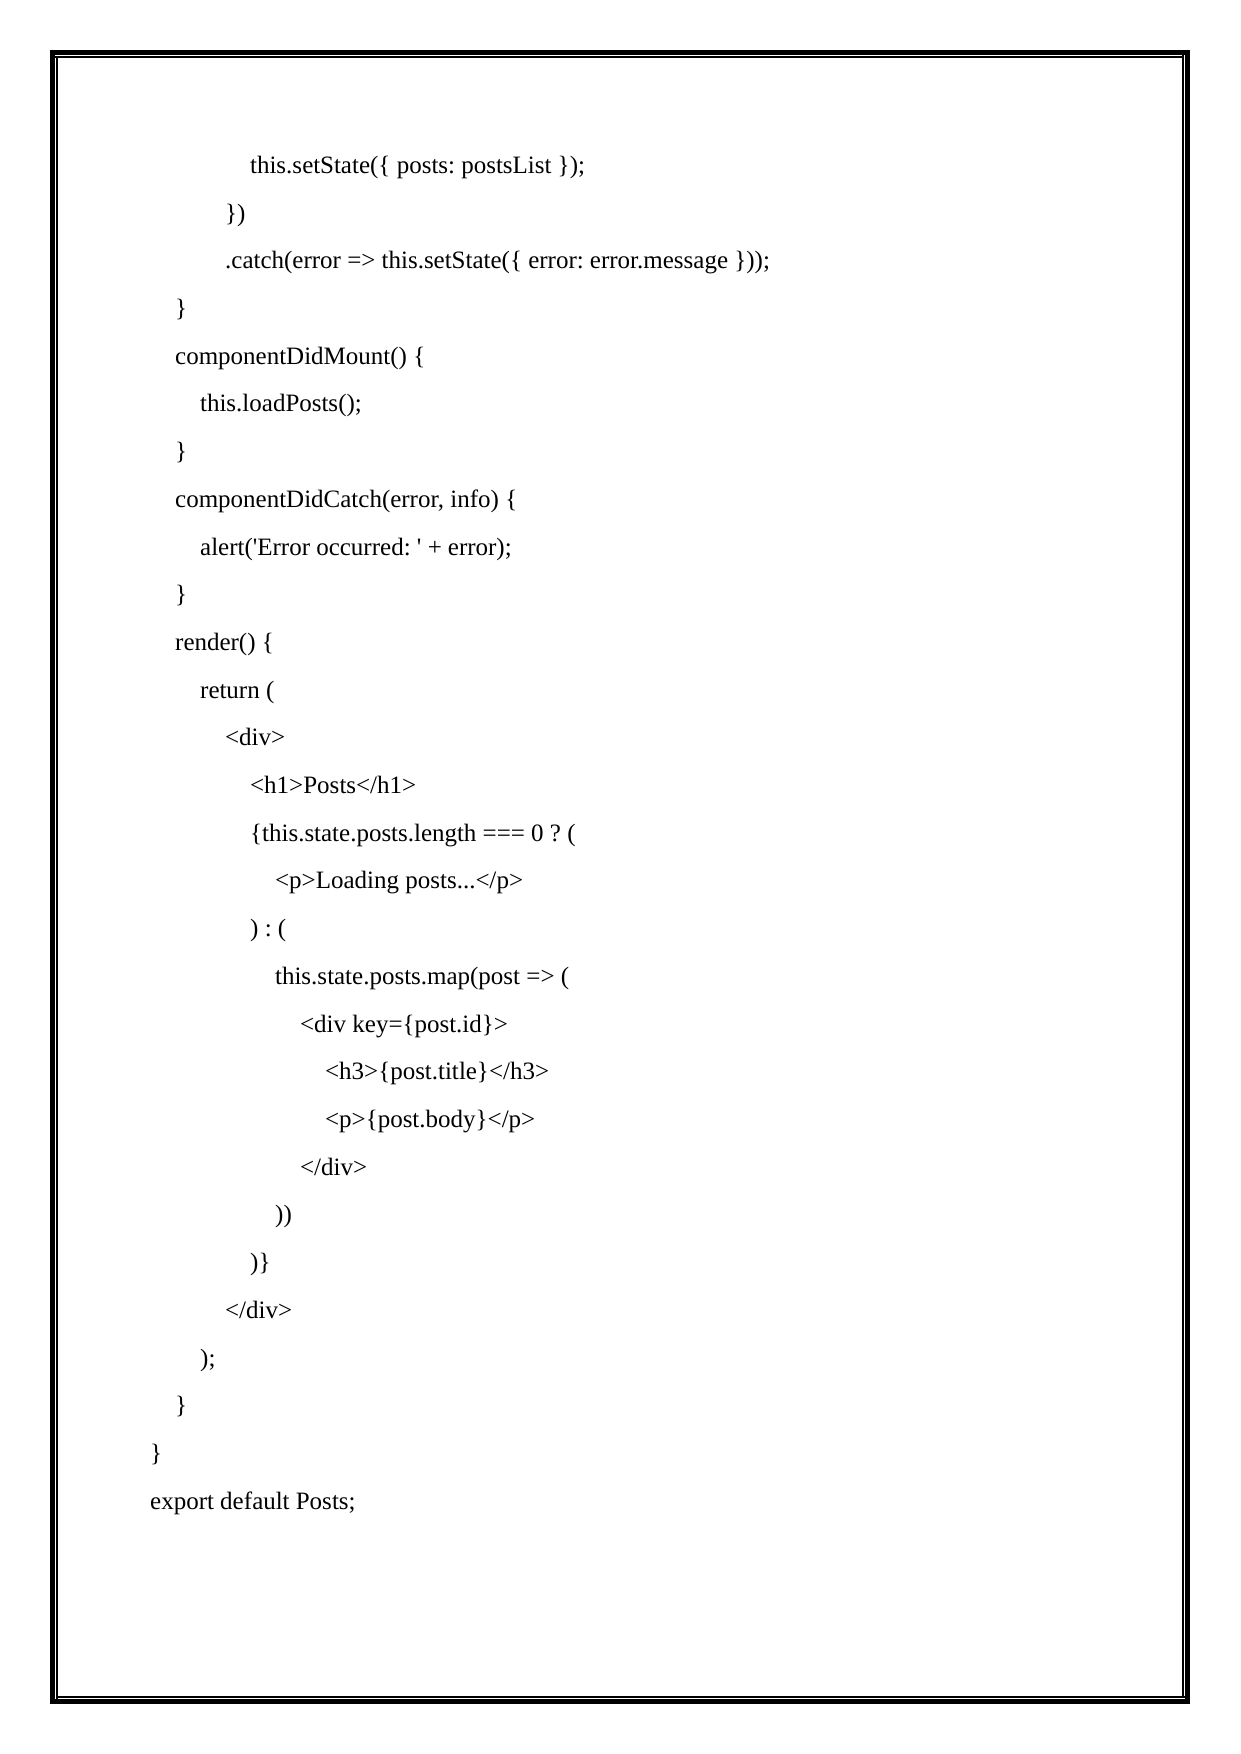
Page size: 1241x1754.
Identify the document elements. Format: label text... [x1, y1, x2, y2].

text <p>{post.body}</p> [150, 1104, 1090, 1133]
text )} [150, 1247, 1090, 1276]
text )) [150, 1199, 1090, 1228]
text render() { [150, 627, 1090, 656]
text this.loadPosts(); [150, 388, 1090, 417]
text } [150, 579, 1090, 608]
text this.state.posts.map(post => ( [150, 961, 1090, 990]
text return ( [150, 675, 1090, 703]
text } [150, 1438, 1090, 1467]
text componentDidCatch(error, info) { [150, 484, 1090, 513]
text this.setState({ posts: postsList }); [150, 150, 1090, 179]
text </div> [150, 1152, 1090, 1181]
text <h3>{post.title}</h3> [150, 1056, 1090, 1085]
text ); [150, 1343, 1090, 1371]
text <p>Loading posts...</p> [150, 866, 1090, 894]
text } [150, 1390, 1090, 1419]
text export default Posts; [150, 1486, 1090, 1514]
text <div> [150, 722, 1090, 751]
text } [150, 293, 1090, 322]
text ) : ( [150, 913, 1090, 942]
text <h1>Posts</h1> [150, 770, 1090, 799]
text <div key={post.id}> [150, 1009, 1090, 1037]
text .catch(error => this.setState({ error: error.message })); [150, 245, 1090, 274]
text </div> [150, 1295, 1090, 1324]
text {this.state.posts.length === 0 ? ( [150, 818, 1090, 847]
text alert('Error occurred: ' + error); [150, 532, 1090, 560]
text } [150, 436, 1090, 465]
text componentDidMount() { [150, 341, 1090, 369]
text }) [150, 198, 1090, 226]
